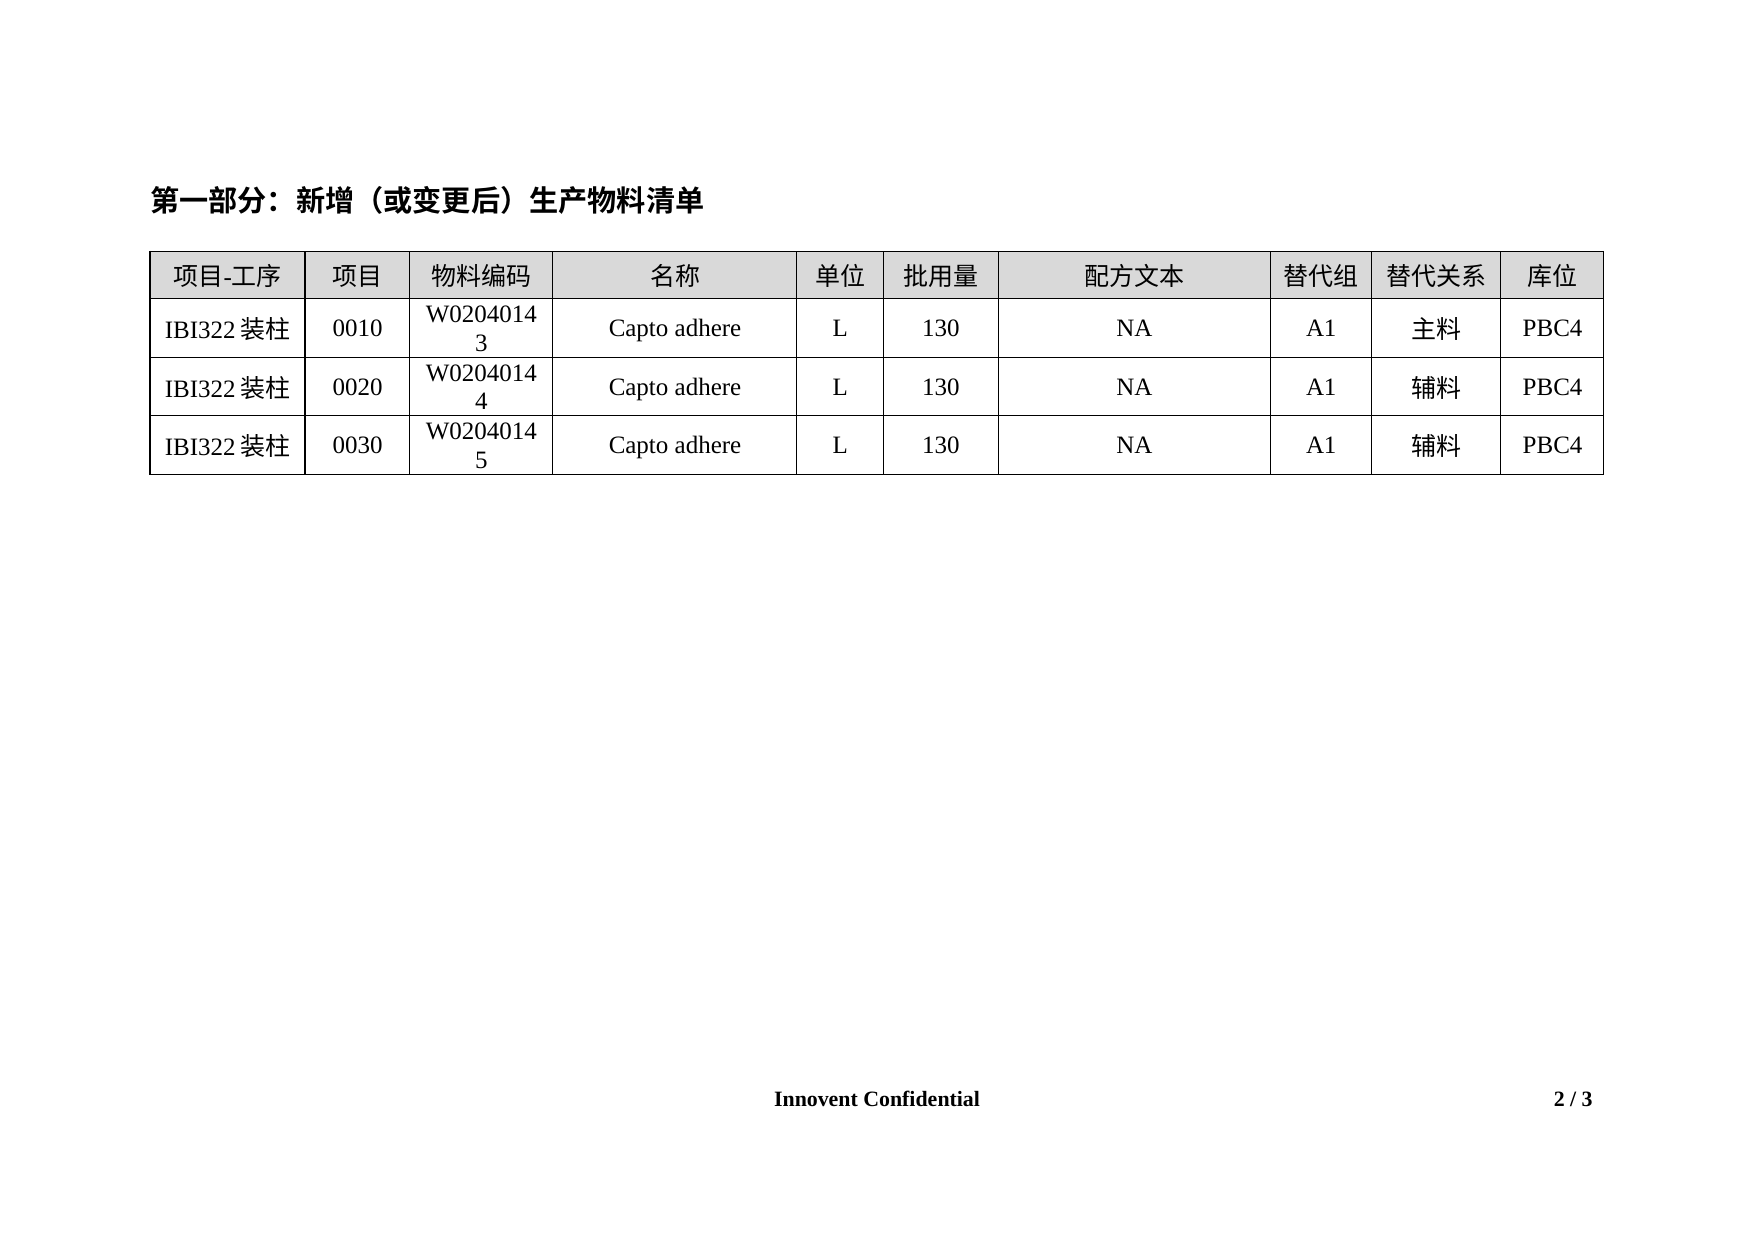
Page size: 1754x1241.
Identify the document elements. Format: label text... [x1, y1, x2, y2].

table_cell A1 [1271, 358, 1371, 415]
table_header 物料编码 [410, 252, 552, 298]
table_cell IBI322装柱 [151, 416, 304, 474]
table_header 项目 [306, 252, 409, 298]
table_cell L [797, 299, 883, 357]
table_header 配方文本 [999, 252, 1270, 298]
table_cell A1 [1271, 299, 1371, 357]
table_cell NA [999, 416, 1270, 474]
table_cell 辅料 [1372, 416, 1500, 474]
table_header 项目-工序 [151, 252, 304, 298]
table_cell NA [999, 358, 1270, 415]
table_cell PBC4 [1501, 416, 1603, 474]
table_cell 主料 [1372, 299, 1500, 357]
table_cell 0020 [306, 358, 409, 415]
table_cell 辅料 [1372, 358, 1500, 415]
table_header 替代组 [1271, 252, 1371, 298]
table_cell IBI322装柱 [151, 299, 304, 357]
table_cell W02040144 [410, 358, 552, 415]
table_cell 130 [884, 299, 998, 357]
table_cell L [797, 358, 883, 415]
table_cell 130 [884, 416, 998, 474]
table_cell 0030 [306, 416, 409, 474]
table_header 库位 [1501, 252, 1603, 298]
table_cell 0010 [306, 299, 409, 357]
table_cell IBI322装柱 [151, 358, 304, 415]
table_cell A1 [1271, 416, 1371, 474]
table_cell Capto adhere [553, 299, 796, 357]
table_cell Capto adhere [553, 358, 796, 415]
table_cell L [797, 416, 883, 474]
table_header 名称 [553, 252, 796, 298]
table_header 单位 [797, 252, 883, 298]
table_header 批用量 [884, 252, 998, 298]
table_header 替代关系 [1372, 252, 1500, 298]
text 第一部分：新增（或变更后）生产物料清单 [150, 177, 1604, 219]
table_cell PBC4 [1501, 358, 1603, 415]
table_cell Capto adhere [553, 416, 796, 474]
table_cell W02040143 [410, 299, 552, 357]
table_cell W02040145 [410, 416, 552, 474]
table_cell NA [999, 299, 1270, 357]
table_cell 130 [884, 358, 998, 415]
table_cell PBC4 [1501, 299, 1603, 357]
